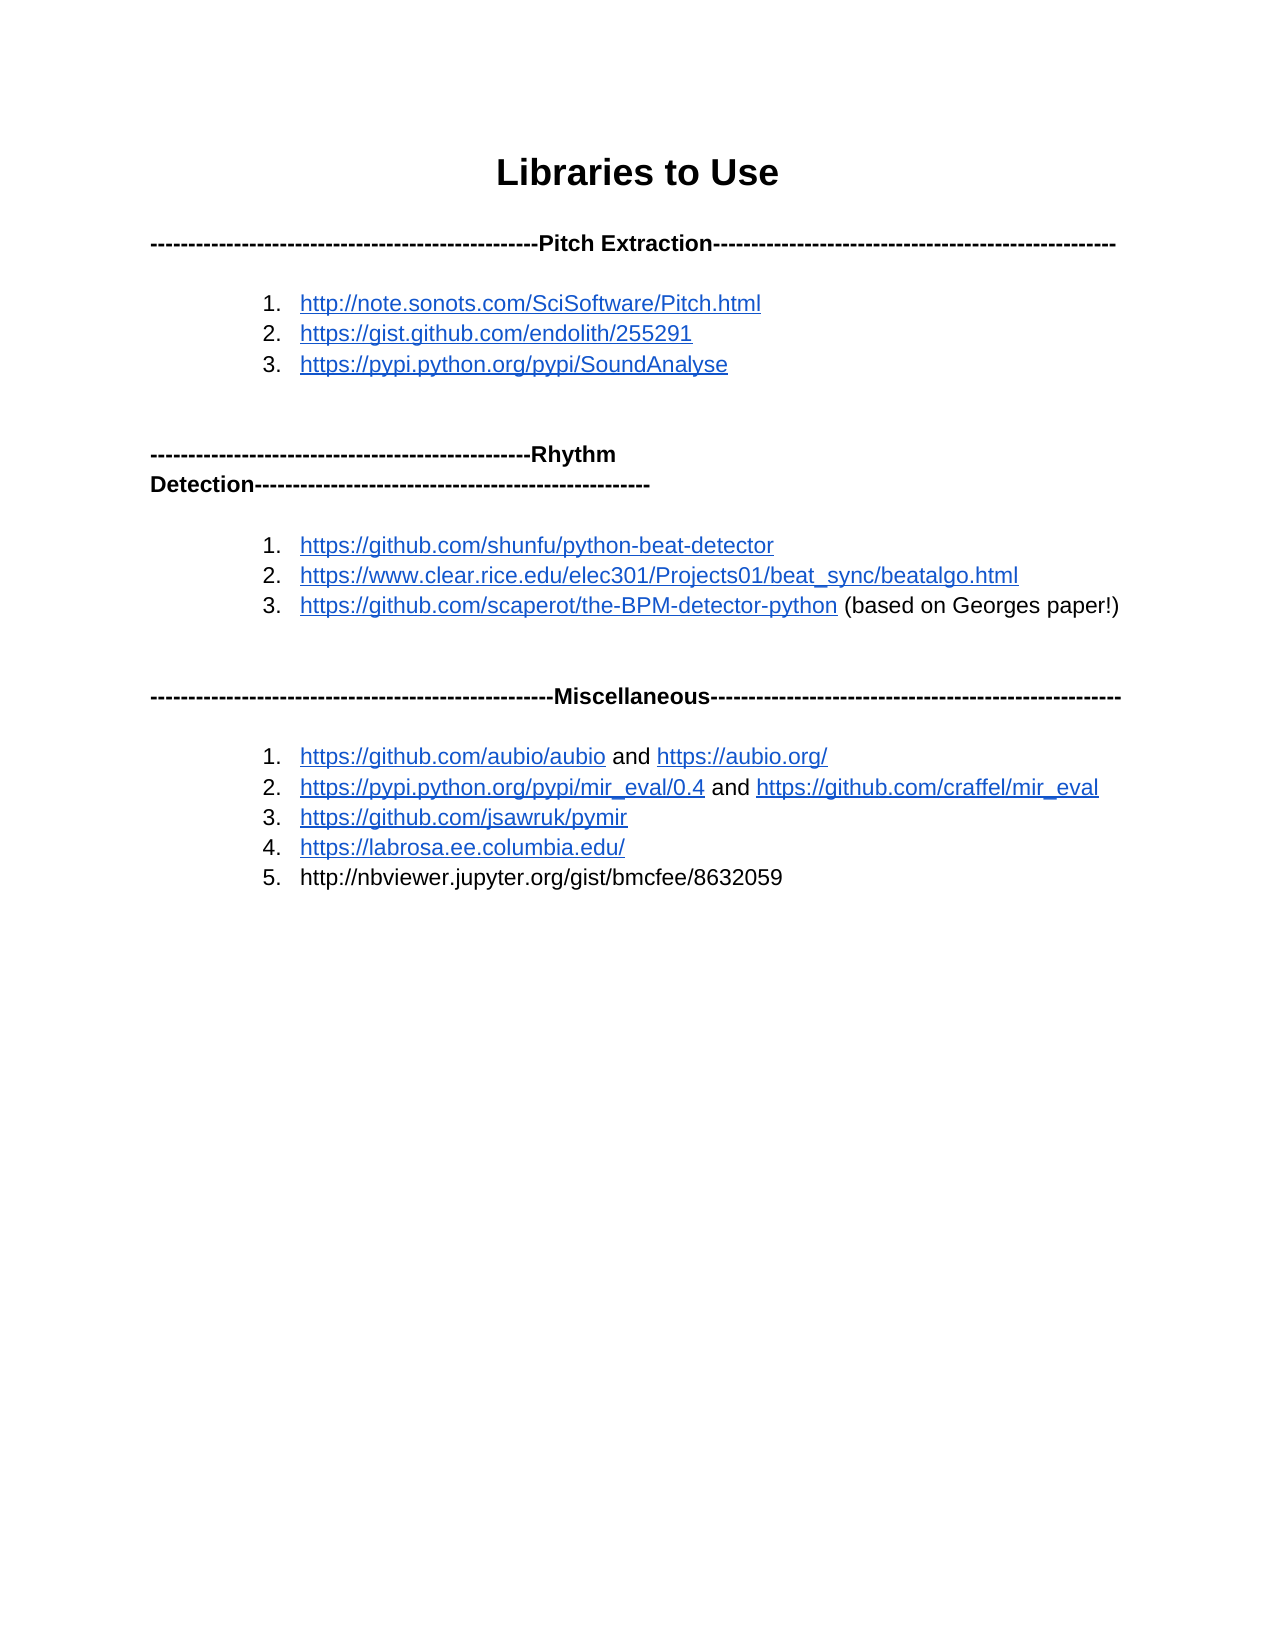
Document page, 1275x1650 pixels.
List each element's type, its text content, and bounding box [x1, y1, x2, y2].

text ---------------------------------------------------Pitch Extraction----------------------------------------------------- [150, 230, 1125, 256]
list http://nbviewer.jupyter.org/gist/bmcfee/8632059 [262, 864, 1125, 891]
list https://gist.github.com/endolith/255291 [262, 320, 1125, 347]
list https://www.clear.rice.edu/elec301/Projects01/beat_sync/beatalgo.html [262, 562, 1125, 588]
list https://github.com/aubio/aubio and https://aubio.org/ [262, 743, 1125, 770]
text -----------------------------------------------------Miscellaneous------------------------------------------------------ [150, 683, 1125, 709]
list http://note.sonots.com/SciSoftware/Pitch.html [262, 290, 1125, 317]
text Libraries to Use [150, 150, 1125, 193]
text --------------------------------------------------Rhythm Detection---------------------------------------------------- [150, 441, 1125, 498]
list https://pypi.python.org/pypi/mir_eval/0.4 and https://github.com/craffel/mir_eval [262, 773, 1125, 800]
list https://pypi.python.org/pypi/SoundAnalyse [262, 351, 1125, 377]
list https://github.com/shunfu/python-beat-detector [262, 532, 1125, 558]
list https://github.com/jsawruk/pymir [262, 804, 1125, 830]
list https://github.com/scaperot/the-BPM-detector-python (based on Georges paper!) [262, 592, 1125, 619]
list https://labrosa.ee.columbia.edu/ [262, 834, 1125, 860]
